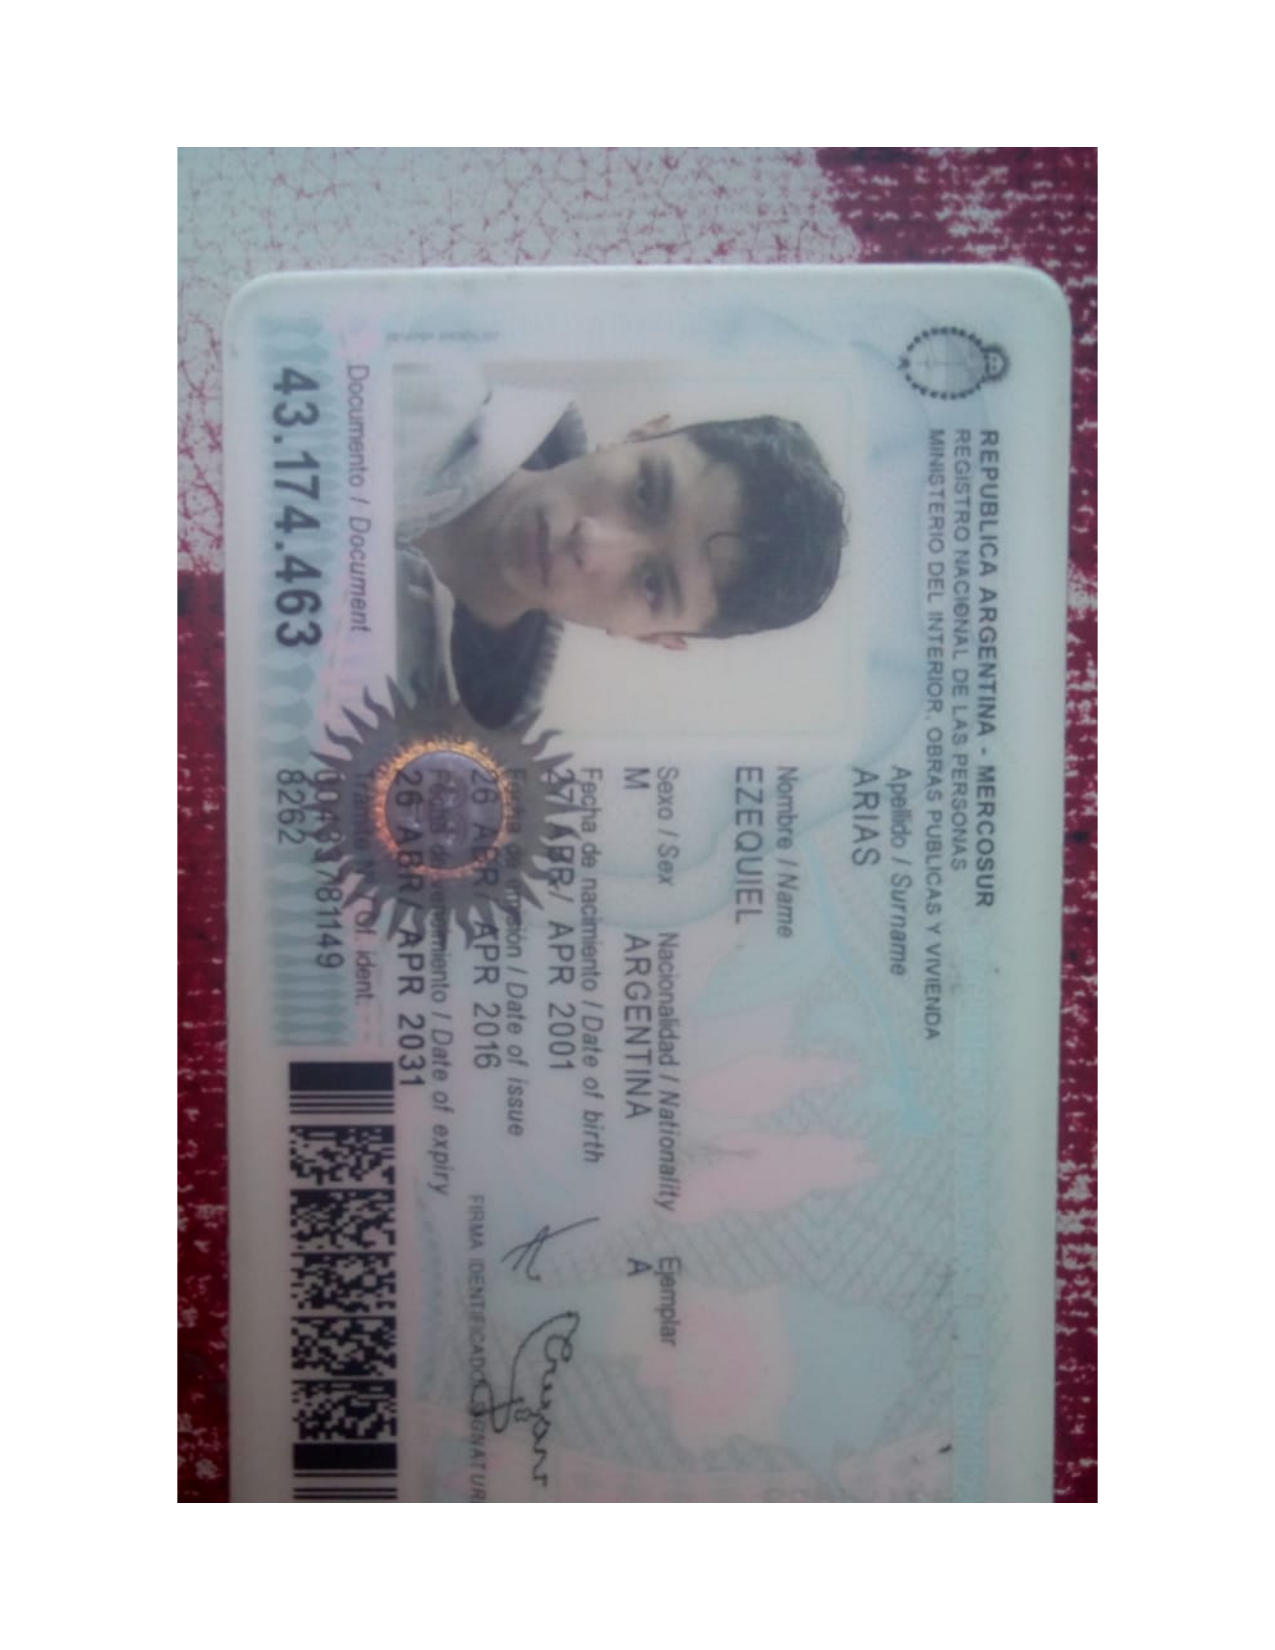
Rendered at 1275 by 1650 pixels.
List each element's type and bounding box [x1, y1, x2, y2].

picture [177, 147, 1098, 1503]
